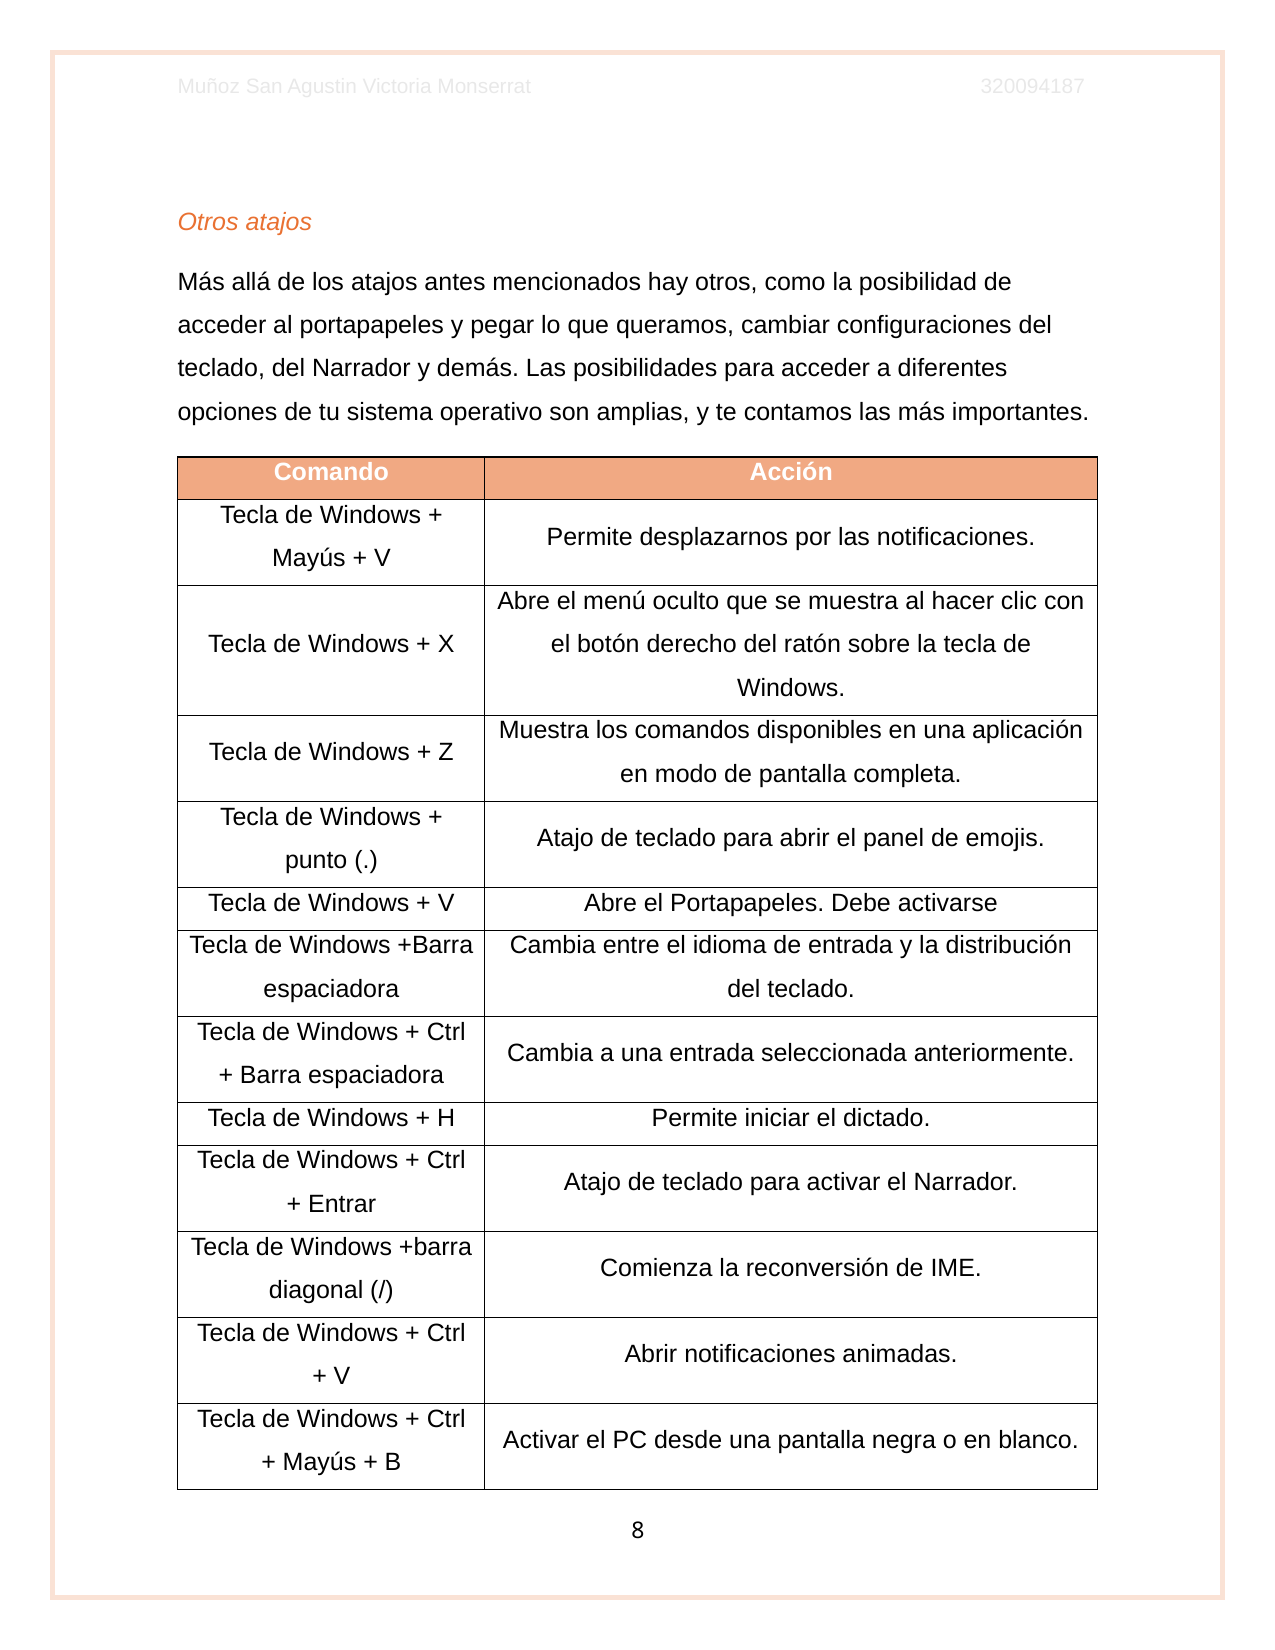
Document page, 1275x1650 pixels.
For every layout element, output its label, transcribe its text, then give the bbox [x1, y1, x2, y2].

table_cell Tecla de Windows +Barra espaciadora [178, 931, 484, 1016]
table_cell Atajo de teclado para abrir el panel de emojis. [485, 802, 1097, 887]
table_cell Tecla de Windows + Mayús + V [178, 500, 484, 585]
text Más allá de los atajos antes mencionados hay otros, como la posibilidad de acceder al portapapeles y pegar lo que queramos, cambiar configuraciones del teclado, del Narrador y demás. Las posibilidades para acceder a diferentes opciones de tu sistema operativo son amplias, y te contamos las más importantes. [177, 267, 1098, 425]
table_cell Tecla de Windows + Ctrl + V [178, 1318, 484, 1403]
table_cell Tecla de Windows + Ctrl + Barra espaciadora [178, 1017, 484, 1102]
table_cell Tecla de Windows +barra diagonal (/) [178, 1232, 484, 1317]
table_cell Abrir notificaciones animadas. [485, 1318, 1097, 1403]
table_cell Tecla de Windows + punto (.) [178, 802, 484, 887]
table_cell Tecla de Windows + V [178, 888, 484, 929]
table_cell Tecla de Windows + H [178, 1103, 484, 1144]
table_cell Abre el Portapapeles. Debe activarse [485, 888, 1097, 929]
text Otros atajos [177, 207, 1098, 236]
table_cell Abre el menú oculto que se muestra al hacer clic con el botón derecho del ratón sobre la tecla de Windows. [485, 586, 1097, 714]
table_header Acción [485, 458, 1097, 499]
table_cell Tecla de Windows + Ctrl + Entrar [178, 1146, 484, 1231]
table_cell Tecla de Windows + X [178, 586, 484, 714]
table_cell Activar el PC desde una pantalla negra o en blanco. [485, 1404, 1097, 1489]
table_cell Permite desplazarnos por las notificaciones. [485, 500, 1097, 585]
table_cell Permite iniciar el dictado. [485, 1103, 1097, 1144]
table_cell Comienza la reconversión de IME. [485, 1232, 1097, 1317]
table_cell Cambia entre el idioma de entrada y la distribución del teclado. [485, 931, 1097, 1016]
table_cell Muestra los comandos disponibles en una aplicación en modo de pantalla completa. [485, 716, 1097, 801]
table_cell Atajo de teclado para activar el Narrador. [485, 1146, 1097, 1231]
table_cell Tecla de Windows + Ctrl + Mayús + B [178, 1404, 484, 1489]
table_cell Cambia a una entrada seleccionada anteriormente. [485, 1017, 1097, 1102]
table_cell Tecla de Windows + Z [178, 716, 484, 801]
table_header Comando [178, 458, 484, 499]
